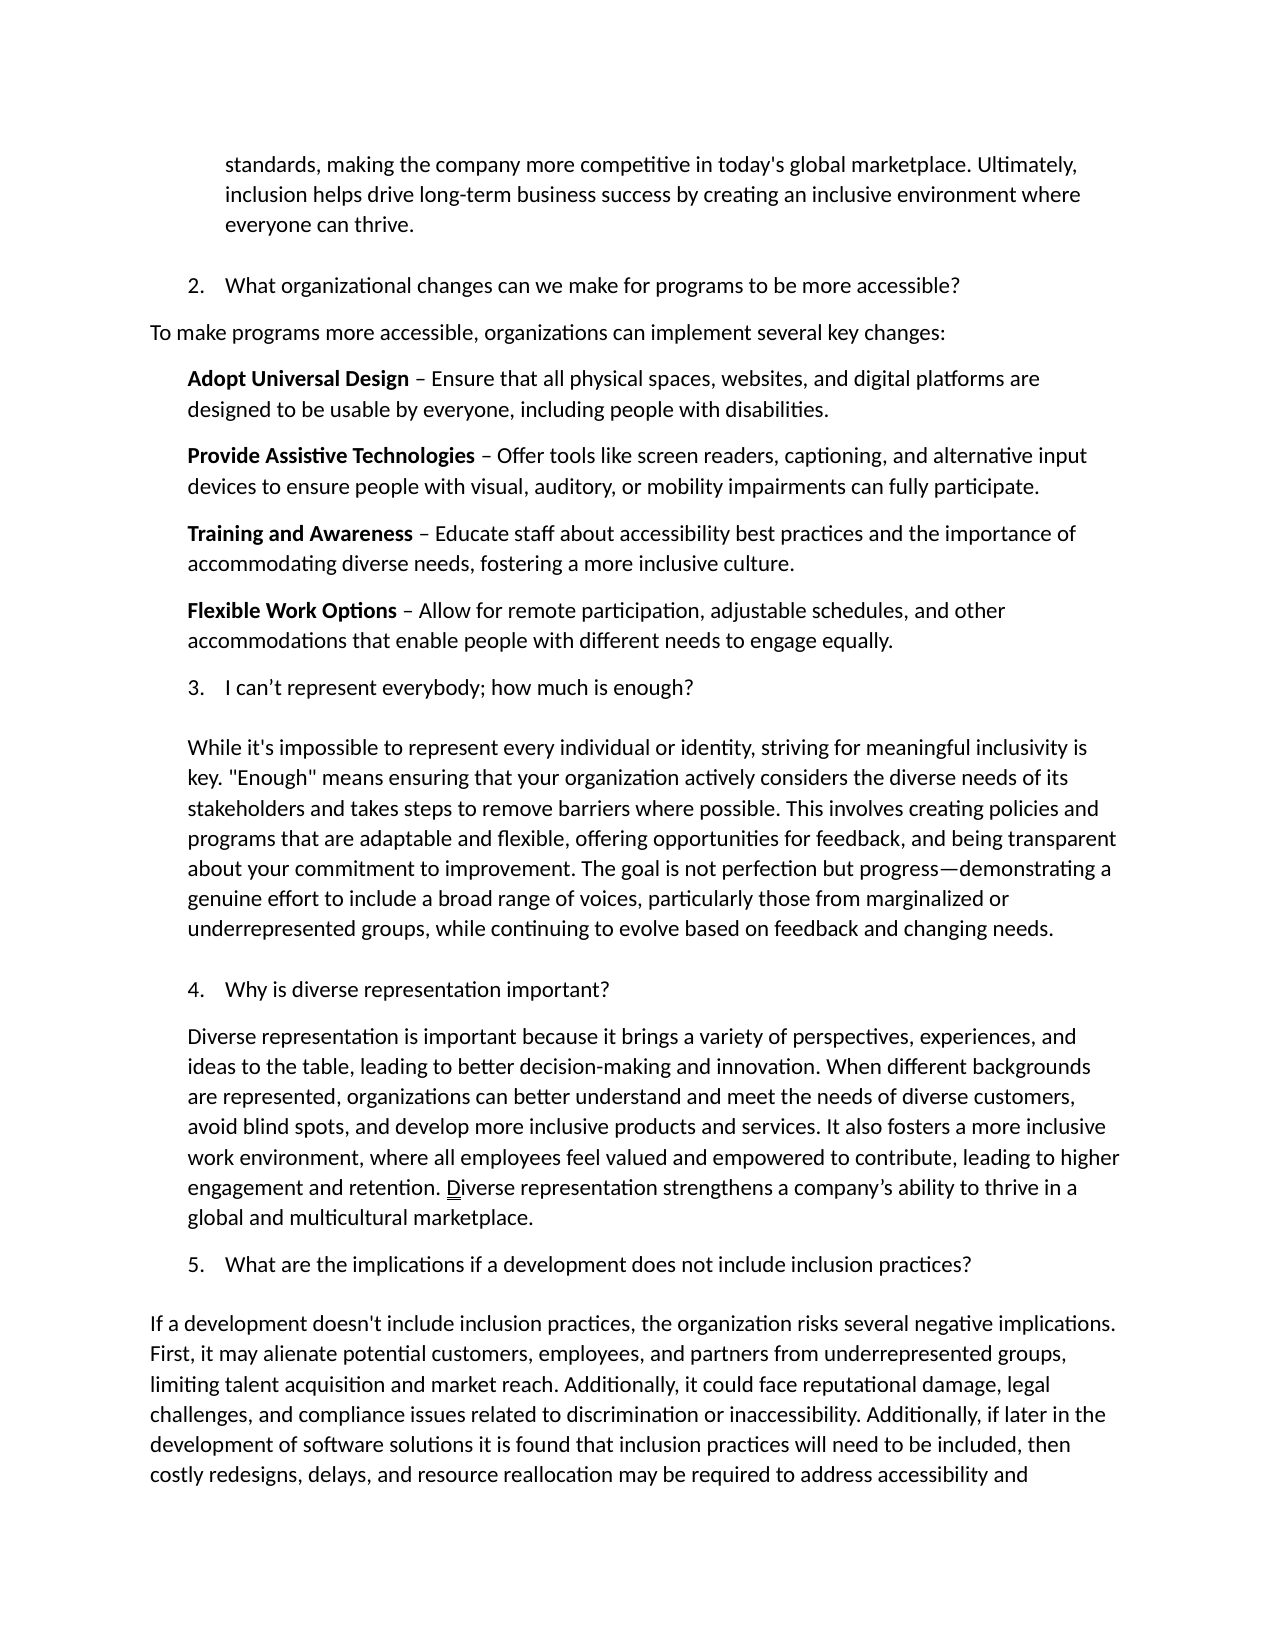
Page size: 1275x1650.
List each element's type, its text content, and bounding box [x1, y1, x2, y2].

list While it's impossible to represent every individual or identity, striving for meaningful inclusivity is key. "Enough" means ensuring that your organization actively considers the diverse needs of its stakeholders and takes steps to remove barriers where possible. This involves creating policies and programs that are adaptable and flexible, offering opportunities for feedback, and being transparent about your commitment to improvement. The goal is not perfection but progress—demonstrating a genuine effort to include a broad range of voices, particularly those from marginalized or underrepresented groups, while continuing to evolve based on feedback and changing needs. [187, 733, 1125, 943]
text Adopt Universal Design – Ensure that all physical spaces, websites, and digital platforms are designed to be usable by everyone, including people with disabilities. [187, 364, 1125, 423]
text Diverse representation is important because it brings a variety of perspectives, experiences, and ideas to the table, leading to better decision-making and innovation. When different backgrounds are represented, organizations can better understand and meet the needs of diverse customers, avoid blind spots, and develop more inclusive products and services. It also fosters a more inclusive work environment, where all employees feel valued and empowered to contribute, leading to higher engagement and retention. Diverse representation strengthens a company’s ability to thrive in a global and multicultural marketplace. [187, 1022, 1125, 1231]
text Flexible Work Options – Allow for remote participation, adjustable schedules, and other accommodations that enable people with different needs to engage equally. [187, 596, 1125, 654]
list What organizational changes can we make for programs to be more accessible? [187, 271, 1125, 299]
list I can’t represent everybody; how much is enough? [187, 673, 1125, 701]
text Provide Assistive Technologies – Offer tools like screen readers, captioning, and alternative input devices to ensure people with visual, auditory, or mobility impairments can fully participate. [187, 442, 1125, 500]
text Training and Awareness – Educate staff about accessibility best practices and the importance of accommodating diverse needs, fostering a more inclusive culture. [187, 519, 1125, 577]
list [225, 150, 1125, 238]
list Why is diverse representation important? [187, 975, 1125, 1003]
text To make programs more accessible, organizations can implement several key changes: [150, 318, 1125, 346]
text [150, 1309, 1125, 1488]
list What are the implications if a development does not include inclusion practices? [187, 1250, 1125, 1309]
